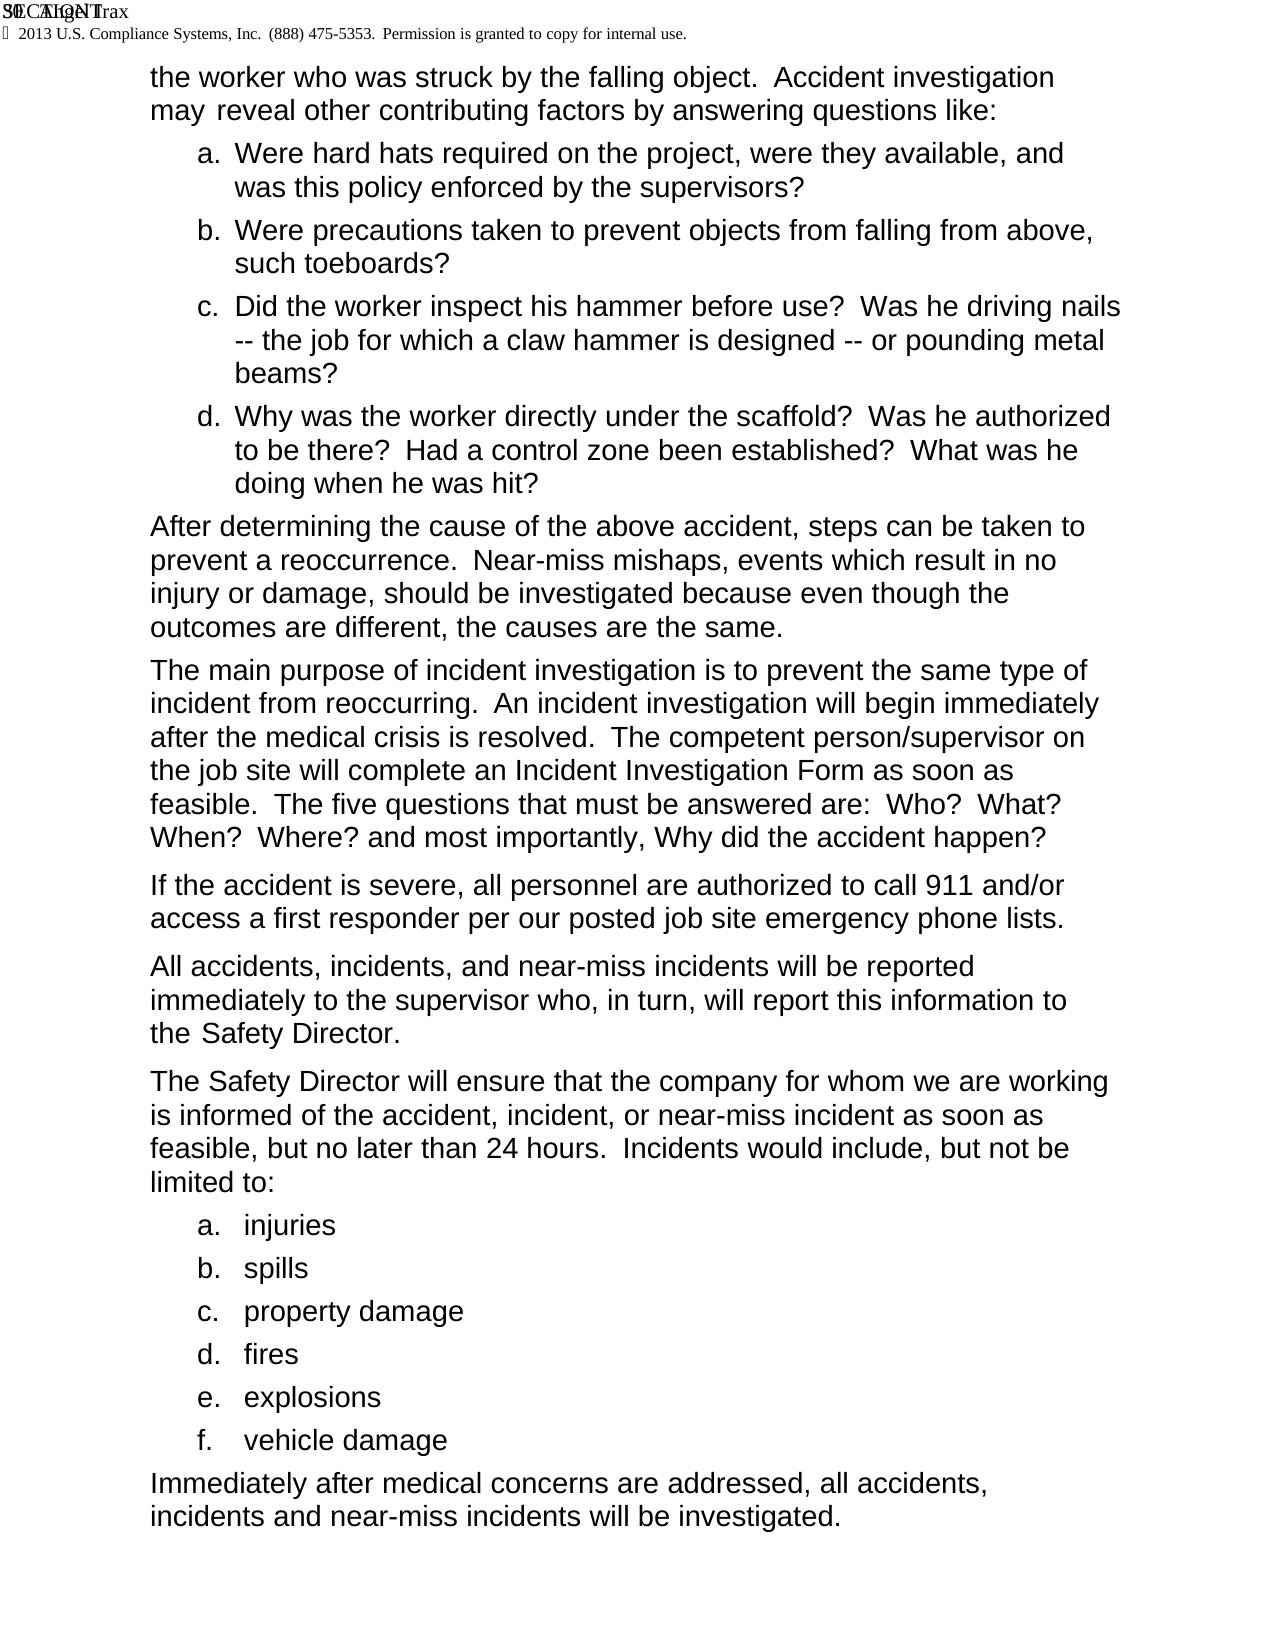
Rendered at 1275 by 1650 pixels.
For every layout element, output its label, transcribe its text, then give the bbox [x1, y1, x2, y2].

list Were precautions taken to prevent objects from falling from above, such toeboards? [197, 213, 1095, 280]
text When? Where? and most importantly, Why did the accident happen? [150, 821, 1111, 854]
list injuries [197, 1208, 1135, 1241]
list Did the worker inspect his hammer before use? Was he driving nails [197, 289, 1135, 323]
text The main purpose of incident investigation is to prevent the same type of incident from reoccurring. An incident investigation will begin immediately after the medical crisis is resolved. The competent person/supervisor on the job site will complete an Incident Investigation Form as soon as feasible. The five questions that must be answered are: Who? What? [150, 653, 1111, 821]
text If the accident is severe, all personnel are authorized to call 911 and/or access a first responder per our posted job site emergency phone lists. [150, 868, 1111, 935]
list fires [197, 1337, 1135, 1370]
text -- the job for which a claw hammer is designed -- or pounding metal beams? [234, 323, 1111, 390]
text the worker who was struck by the falling object. Accident investigation may reveal other contributing factors by answering questions like: [150, 60, 1115, 127]
list Were hard hats required on the project, were they available, and was this policy enforced by the supervisors? [197, 136, 1066, 203]
list vehicle damage [197, 1423, 1135, 1456]
list explosions [197, 1380, 1135, 1413]
text The Safety Director will ensure that the company for whom we are working is informed of the accident, incident, or near-miss incident as soon as feasible, but no later than 24 hours. Incidents would include, but not be limited to: [150, 1064, 1111, 1198]
list spills [197, 1251, 1135, 1284]
text All accidents, incidents, and near-miss incidents will be reported immediately to the supervisor who, in turn, will report this information to the Safety Director. [150, 949, 1111, 1050]
text Immediately after medical concerns are addressed, all accidents, incidents and near-miss incidents will be investigated. [150, 1466, 1111, 1533]
text After determining the cause of the above accident, steps can be taken to prevent a reoccurrence. Near-miss mishaps, events which result in no injury or damage, should be investigated because even though the outcomes are different, the causes are the same. [150, 509, 1111, 643]
list Why was the worker directly under the scaffold? Was he authorized to be there? Had a control zone been established? What was he doing when he was hit? [197, 399, 1115, 500]
list property damage [197, 1294, 1135, 1327]
